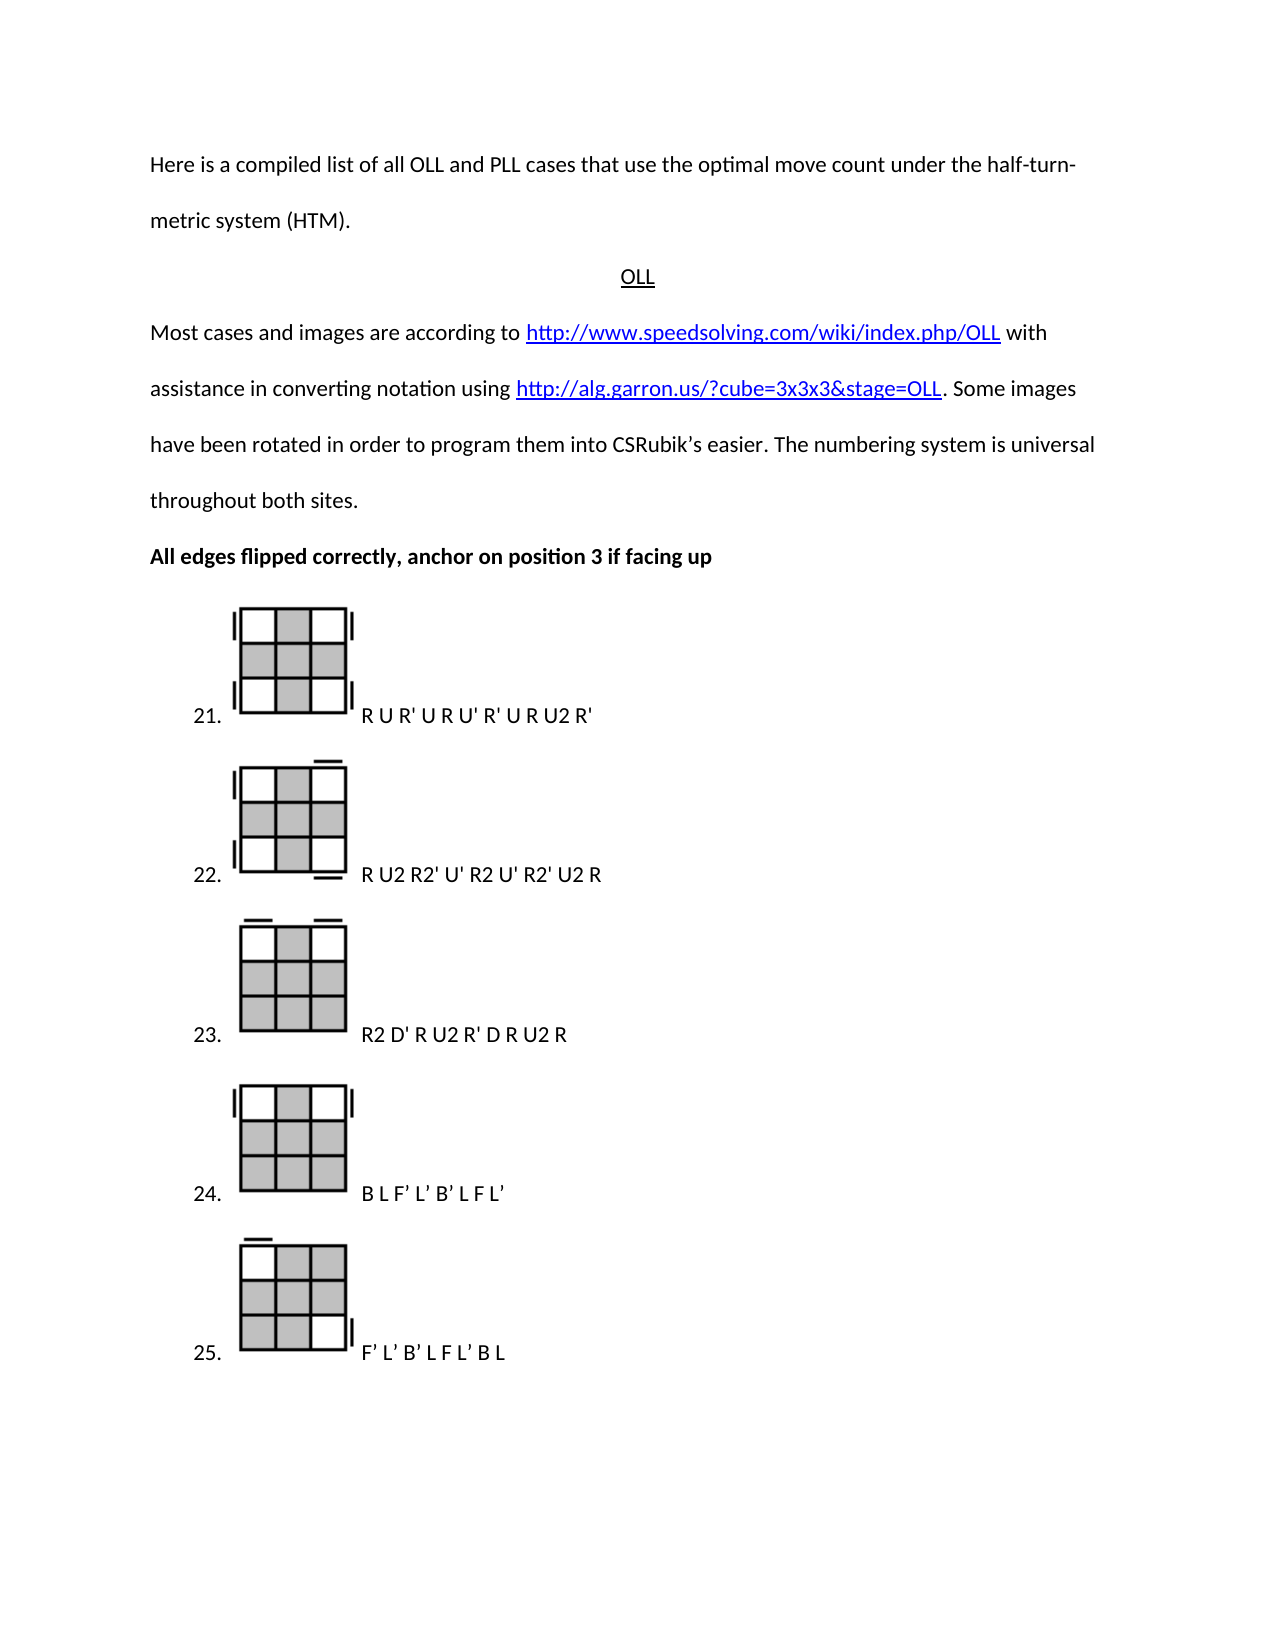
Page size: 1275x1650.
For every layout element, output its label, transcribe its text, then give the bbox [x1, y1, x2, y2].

picture [230, 1235, 357, 1361]
list B L F’ L’ B’ L F L’ [193, 1076, 1125, 1207]
picture [230, 598, 357, 724]
text Here is a compiled list of all OLL and PLL cases that use the optimal move count under the half-turn-metric system (HTM). [150, 150, 1125, 234]
picture [230, 1075, 357, 1202]
list R U2 R2' U' R2 U' R2' U2 R [193, 757, 1125, 889]
list R U R' U R U' R' U R U2 R' [193, 598, 1125, 729]
text OLL [150, 262, 1125, 290]
list R2 D' R U2 R' D R U2 R [193, 917, 1125, 1048]
list F’ L’ B’ L F L’ B L [193, 1235, 1125, 1366]
text All edges flipped correctly, anchor on position 3 if facing up [150, 542, 1125, 570]
picture [230, 916, 357, 1042]
picture [230, 757, 357, 883]
text Most cases and images are according to http://www.speedsolving.com/wiki/index.php/OLL with assistance in converting notation using http://alg.garron.us/?cube=3x3x3&stage=OLL. Some images have been rotated in order to program them into CSRubik’s easier. The numbering system is universal throughout both sites. [150, 318, 1125, 514]
